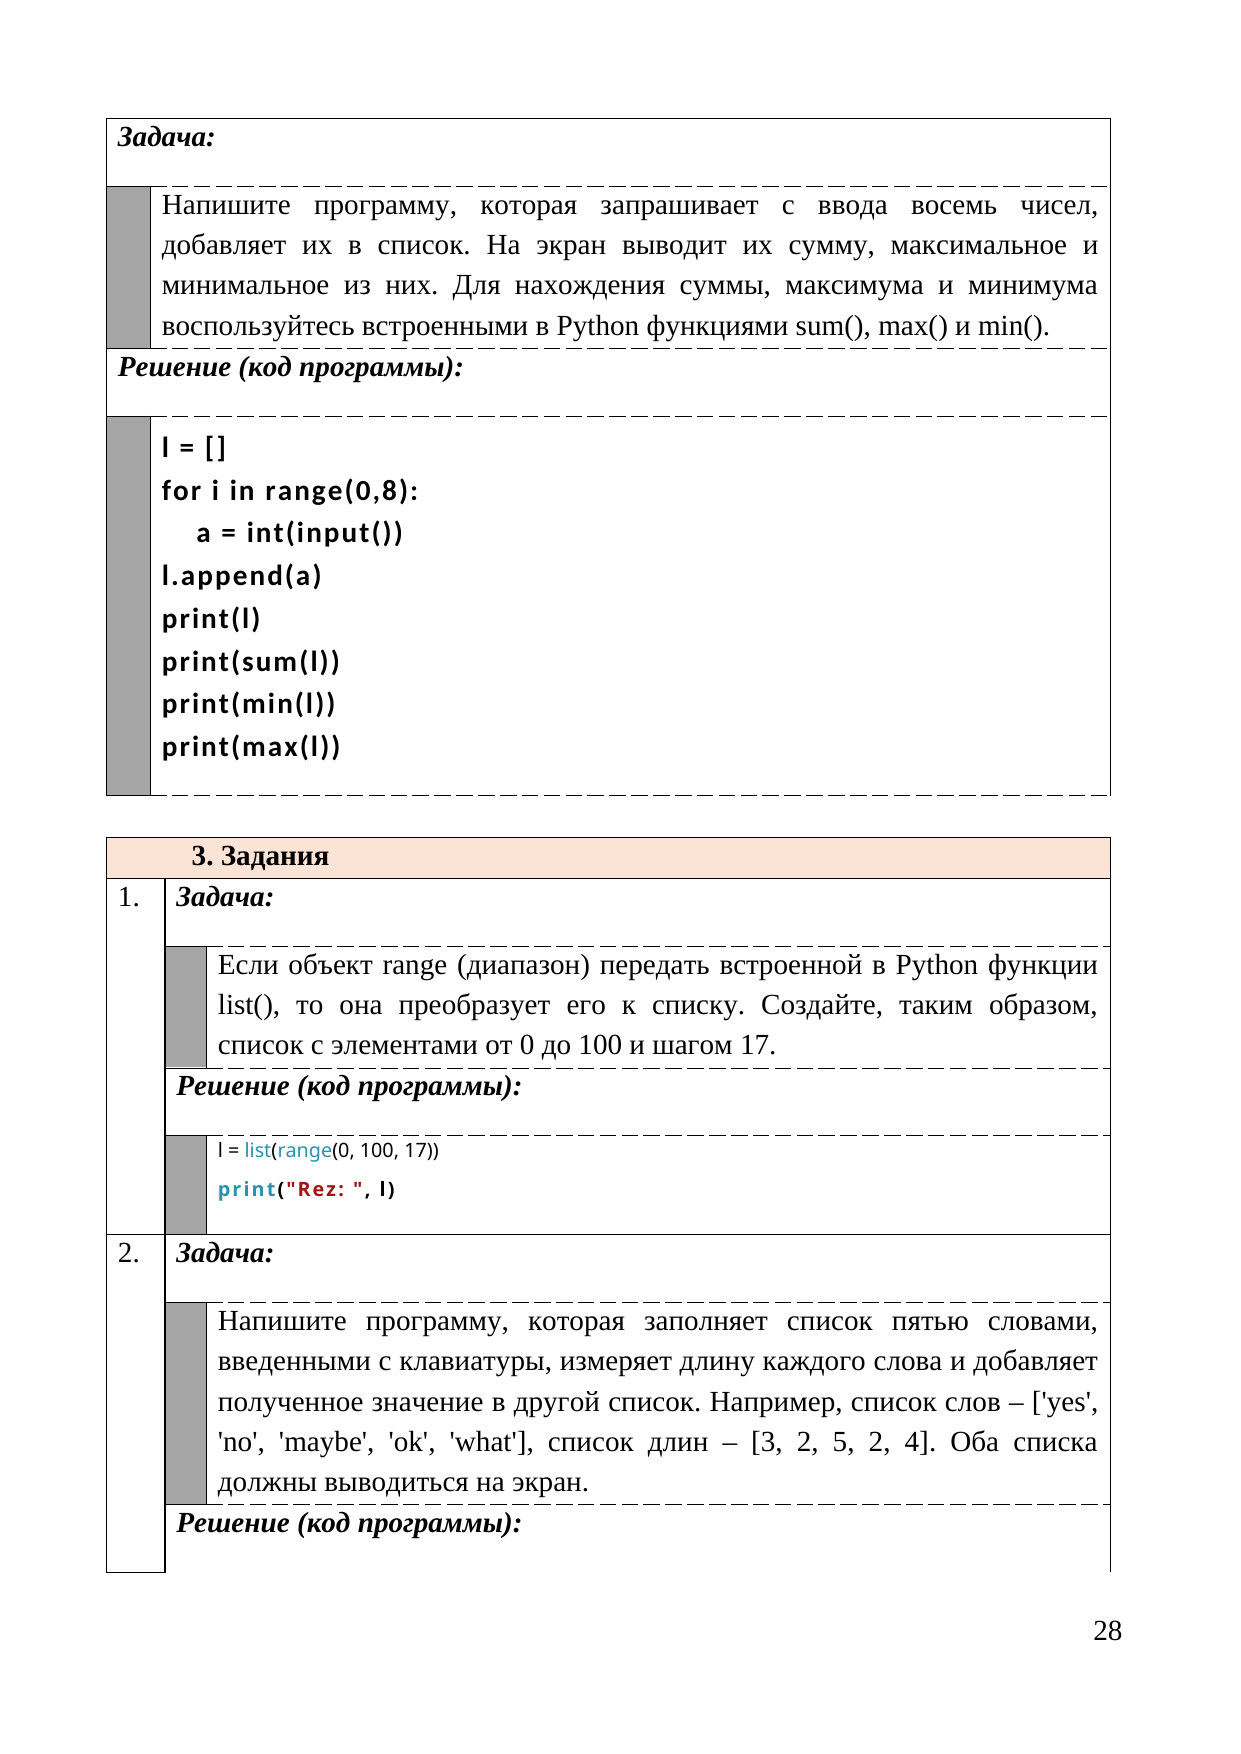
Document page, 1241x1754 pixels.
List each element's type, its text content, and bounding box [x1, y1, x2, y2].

table_cell [166, 947, 206, 1067]
table_cell Решение (код программы): [166, 1504, 1110, 1572]
table_cell Решение (код программы): [166, 1068, 1110, 1135]
table_cell Задача: [166, 879, 1110, 946]
table_cell l = list(range(0, 100, 17)) print("Rez: ", l) [207, 1135, 1110, 1234]
table_header Задача: [107, 119, 1110, 186]
table_cell [107, 187, 150, 348]
table_cell Напишите программу, которая заполняет список пятью словами, введенными с клавиатуры, измеряет длину каждого слова и добавляет полученное значение в другой список. Например, список слов – ['yes', 'no', 'maybe', 'ok', 'what'], список длин – [3, 2, 5, 2, 4]. Оба списка должны выводиться на экран. [207, 1302, 1110, 1504]
table_cell 1. [107, 879, 164, 1234]
table_cell Решение (код программы): [107, 348, 1110, 416]
table_cell Напишите программу, которая запрашивает с ввода восемь чисел, добавляет их в список. На экран выводит их сумму, максимальное и минимальное из них. Для нахождения суммы, максимума и минимума воспользуйтесь встроенными в Python функциями sum(), max() и min(). [151, 186, 1110, 348]
table_cell l = [] for i in range(0,8): a = int(input()) l.append(a) print(l) print(sum(l)) print(min(l)) print(max(l)) [151, 416, 1110, 795]
table_cell Задача: [166, 1235, 1110, 1302]
table_cell 2. [107, 1235, 164, 1572]
table_cell Если объект range (диапазон) передать встроенной в Python функции list(), то она преобразует его к списку. Создайте, таким образом, список с элементами от 0 до 100 и шагом 17. [207, 946, 1110, 1067]
table_cell [166, 1136, 206, 1234]
table_header 3. Задания [107, 838, 1110, 878]
table_cell [166, 1303, 206, 1504]
table_cell [107, 417, 150, 795]
